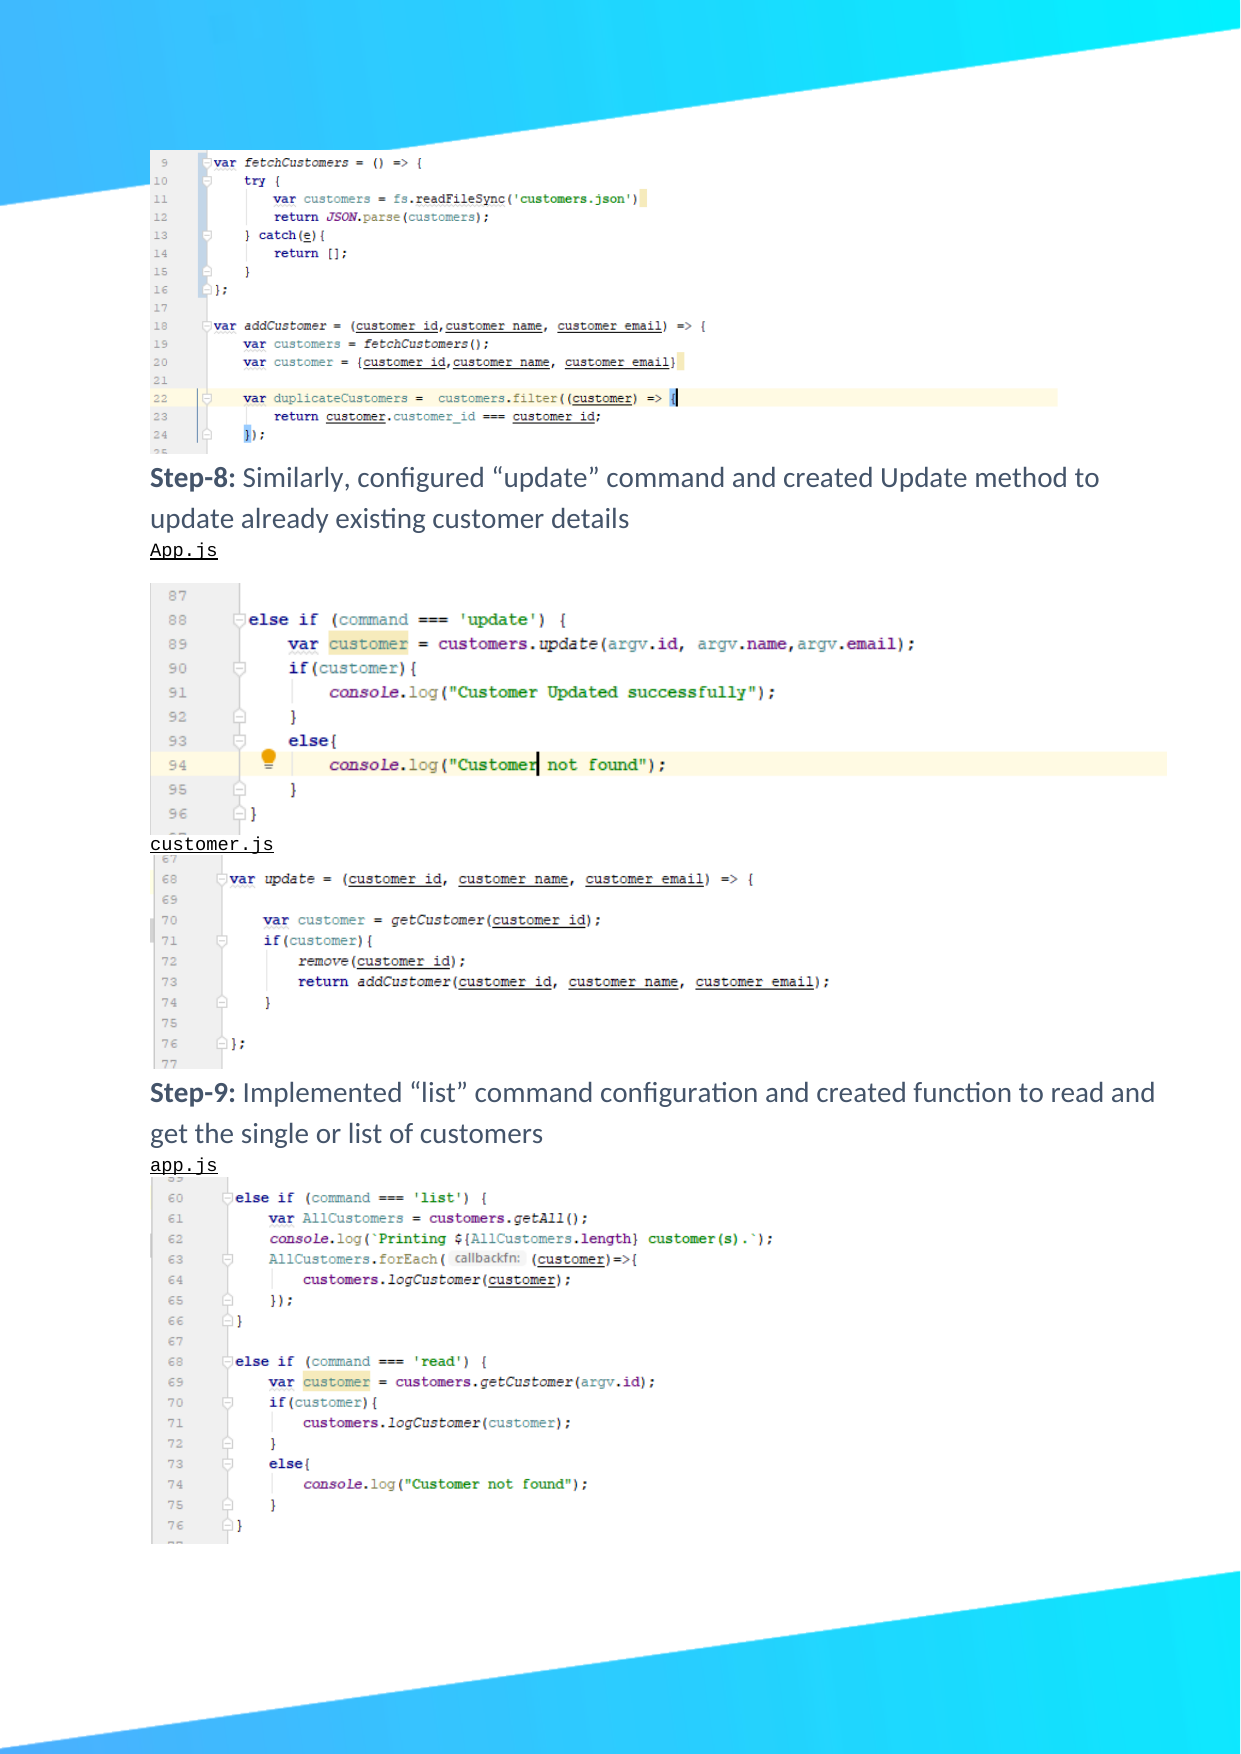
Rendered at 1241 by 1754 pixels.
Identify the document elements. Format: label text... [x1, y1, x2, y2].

picture [0, 1572, 1241, 1754]
text app.js [150, 1156, 1167, 1177]
text Step-8: Similarly, configured “update” command and created Update method to update already existing customer details [150, 459, 1167, 536]
picture [150, 583, 1167, 835]
picture [0, 0, 1241, 454]
text customer.js [150, 835, 1167, 856]
text Step-9: Implemented “list” command configuration and created function to read and get the single or list of customers [150, 1074, 1167, 1150]
picture [150, 855, 1119, 1069]
picture [150, 1177, 934, 1544]
text App.js [150, 541, 1167, 562]
